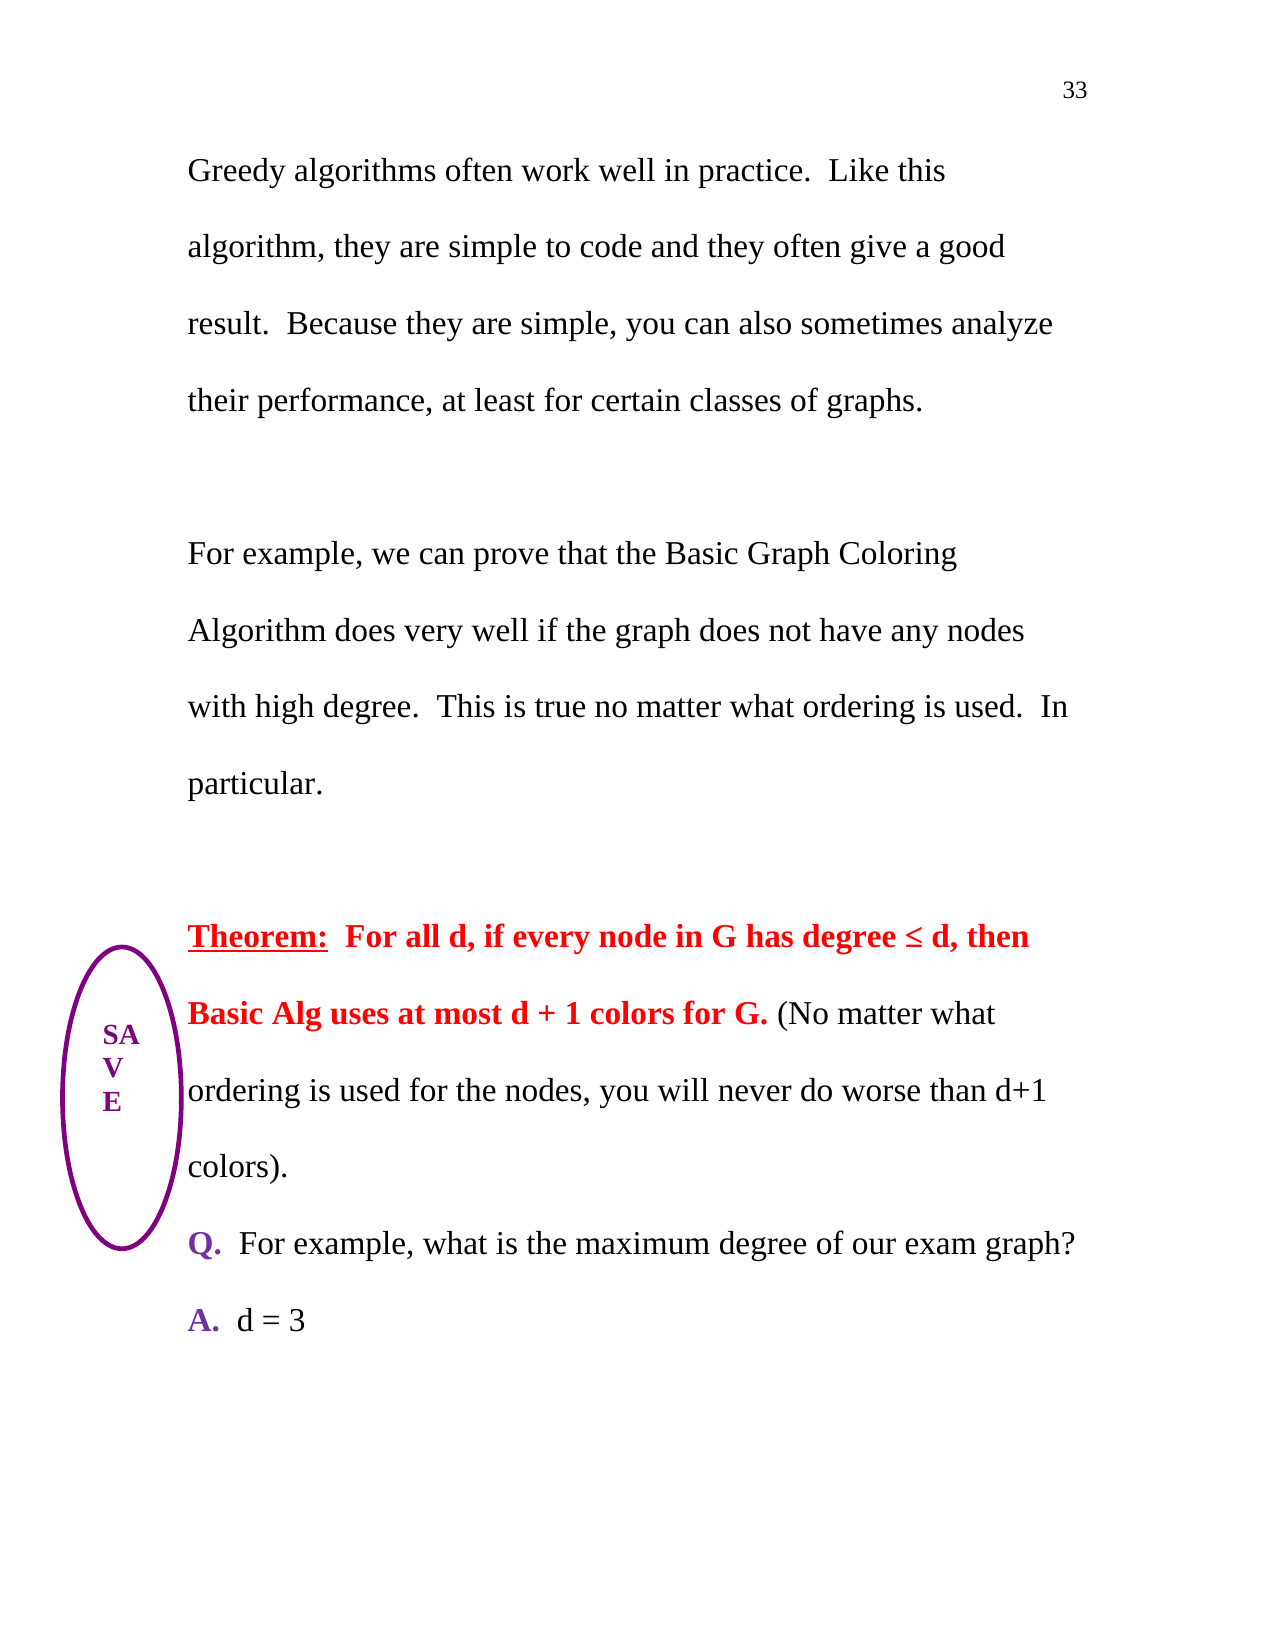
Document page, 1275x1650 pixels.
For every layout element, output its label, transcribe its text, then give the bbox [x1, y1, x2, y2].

text A. d = 3 [187, 1300, 1087, 1338]
text Q. For example, what is the maximum degree of our exam graph? [187, 1223, 1087, 1262]
text Greedy algorithms often work well in practice. Like this algorithm, they are simple to code and they often give a good result. Because they are simple, you can also sometimes analyze their performance, at least for certain classes of graphs. [187, 150, 1087, 418]
text For example, we can prove that the Basic Graph Coloring Algorithm does very well if the graph does not have any nodes with high degree. This is true no matter what ordering is used. In particular. [187, 533, 1087, 802]
text Theorem: For all d, if every node in G has degree ≤ d, then Basic Alg uses at most d + 1 colors for G. (No matter what ordering is used for the nodes, you will never do worse than d+1 colors). [187, 917, 1087, 1185]
